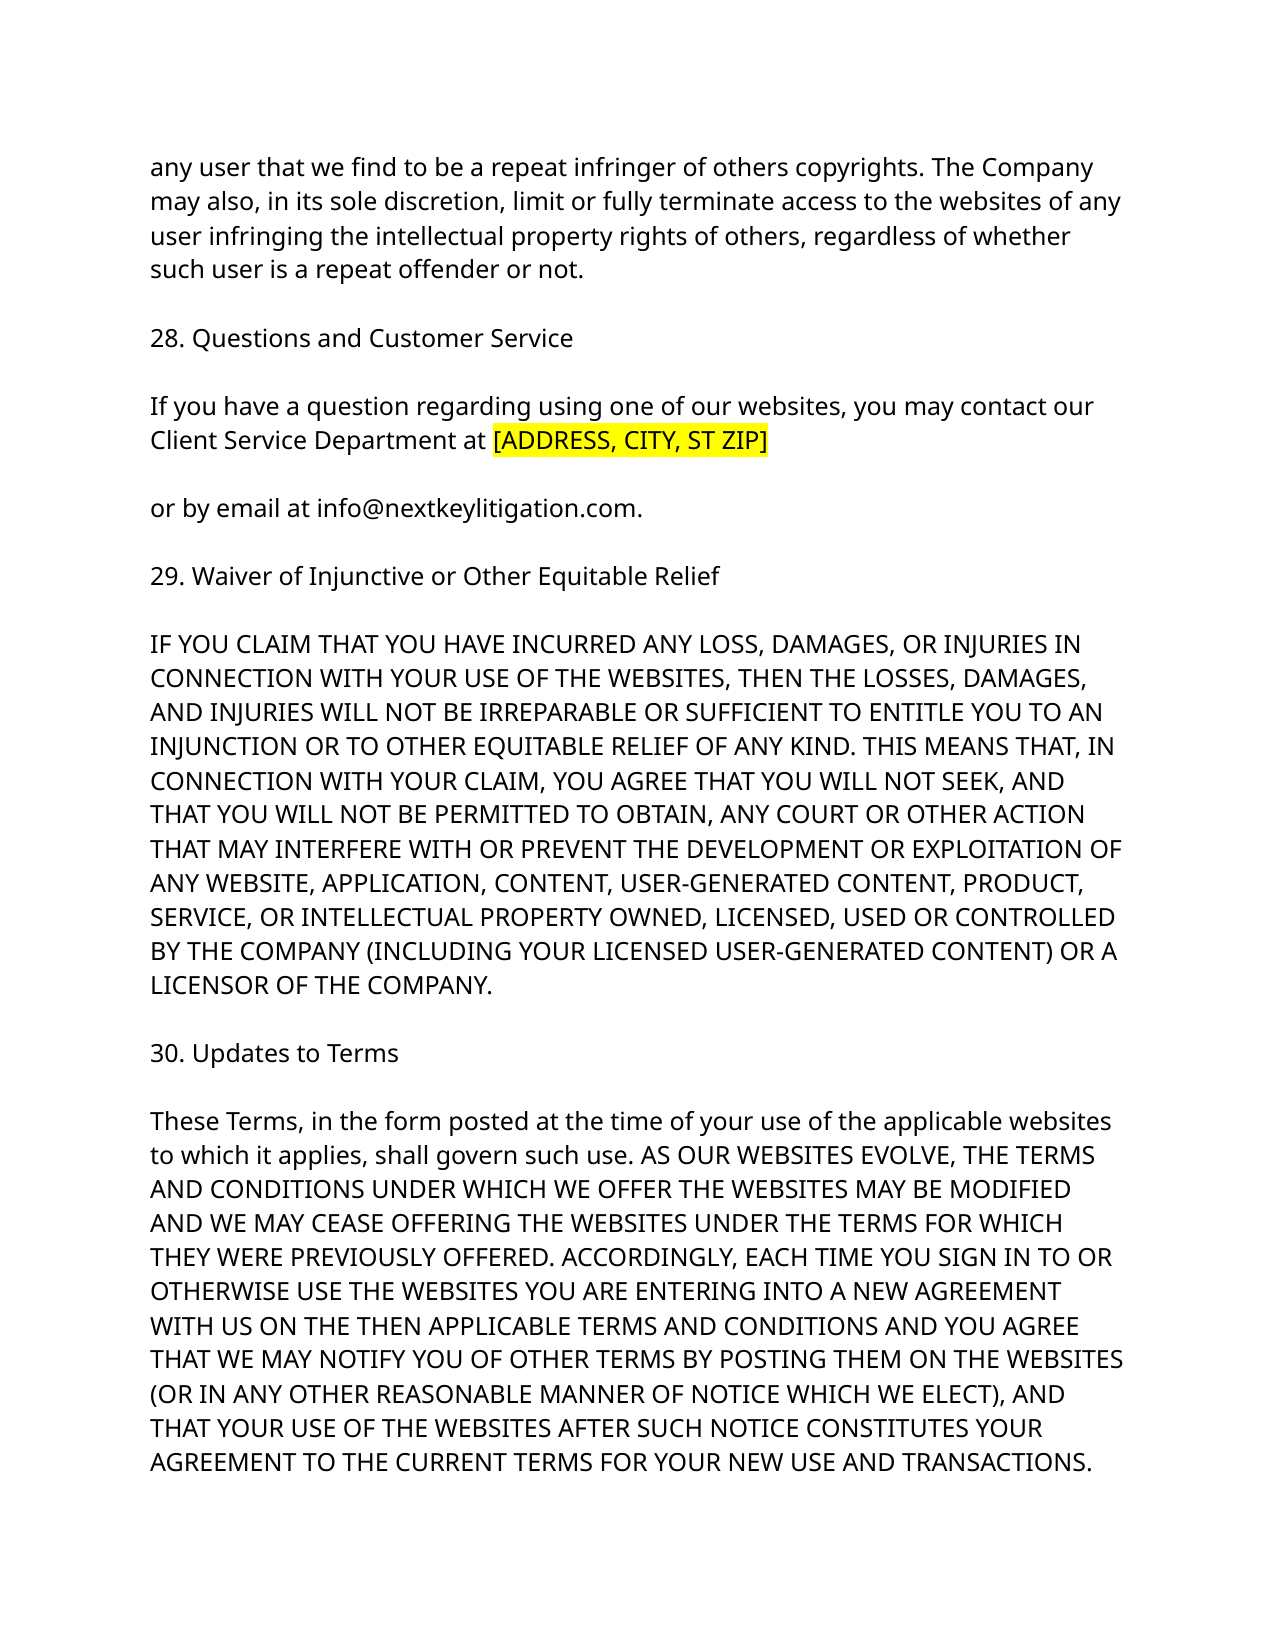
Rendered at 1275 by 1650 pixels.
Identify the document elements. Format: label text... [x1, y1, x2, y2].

text If you have a question regarding using one of our websites, you may contact our Client Service Department at [ADDRESS, CITY, ST ZIP] [150, 388, 1125, 457]
text or by email at info@nextkeylitigation.com. [150, 491, 1125, 525]
text 29. Waiver of Injunctive or Other Equitable Relief [150, 559, 1125, 593]
text IF YOU CLAIM THAT YOU HAVE INCURRED ANY LOSS, DAMAGES, OR INJURIES IN CONNECTION WITH YOUR USE OF THE WEBSITES, THEN THE LOSSES, DAMAGES, AND INJURIES WILL NOT BE IRREPARABLE OR SUFFICIENT TO ENTITLE YOU TO AN INJUNCTION OR TO OTHER EQUITABLE RELIEF OF ANY KIND. THIS MEANS THAT, IN CONNECTION WITH YOUR CLAIM, YOU AGREE THAT YOU WILL NOT SEEK, AND THAT YOU WILL NOT BE PERMITTED TO OBTAIN, ANY COURT OR OTHER ACTION THAT MAY INTERFERE WITH OR PREVENT THE DEVELOPMENT OR EXPLOITATION OF ANY WEBSITE, APPLICATION, CONTENT, USER-GENERATED CONTENT, PRODUCT, SERVICE, OR INTELLECTUAL PROPERTY OWNED, LICENSED, USED OR CONTROLLED BY THE COMPANY (INCLUDING YOUR LICENSED USER-GENERATED CONTENT) OR A LICENSOR OF THE COMPANY. [150, 627, 1125, 1002]
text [150, 150, 1125, 286]
text 30. Updates to Terms [150, 1036, 1125, 1070]
text 28. Questions and Customer Service [150, 320, 1125, 354]
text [150, 1104, 1125, 1478]
